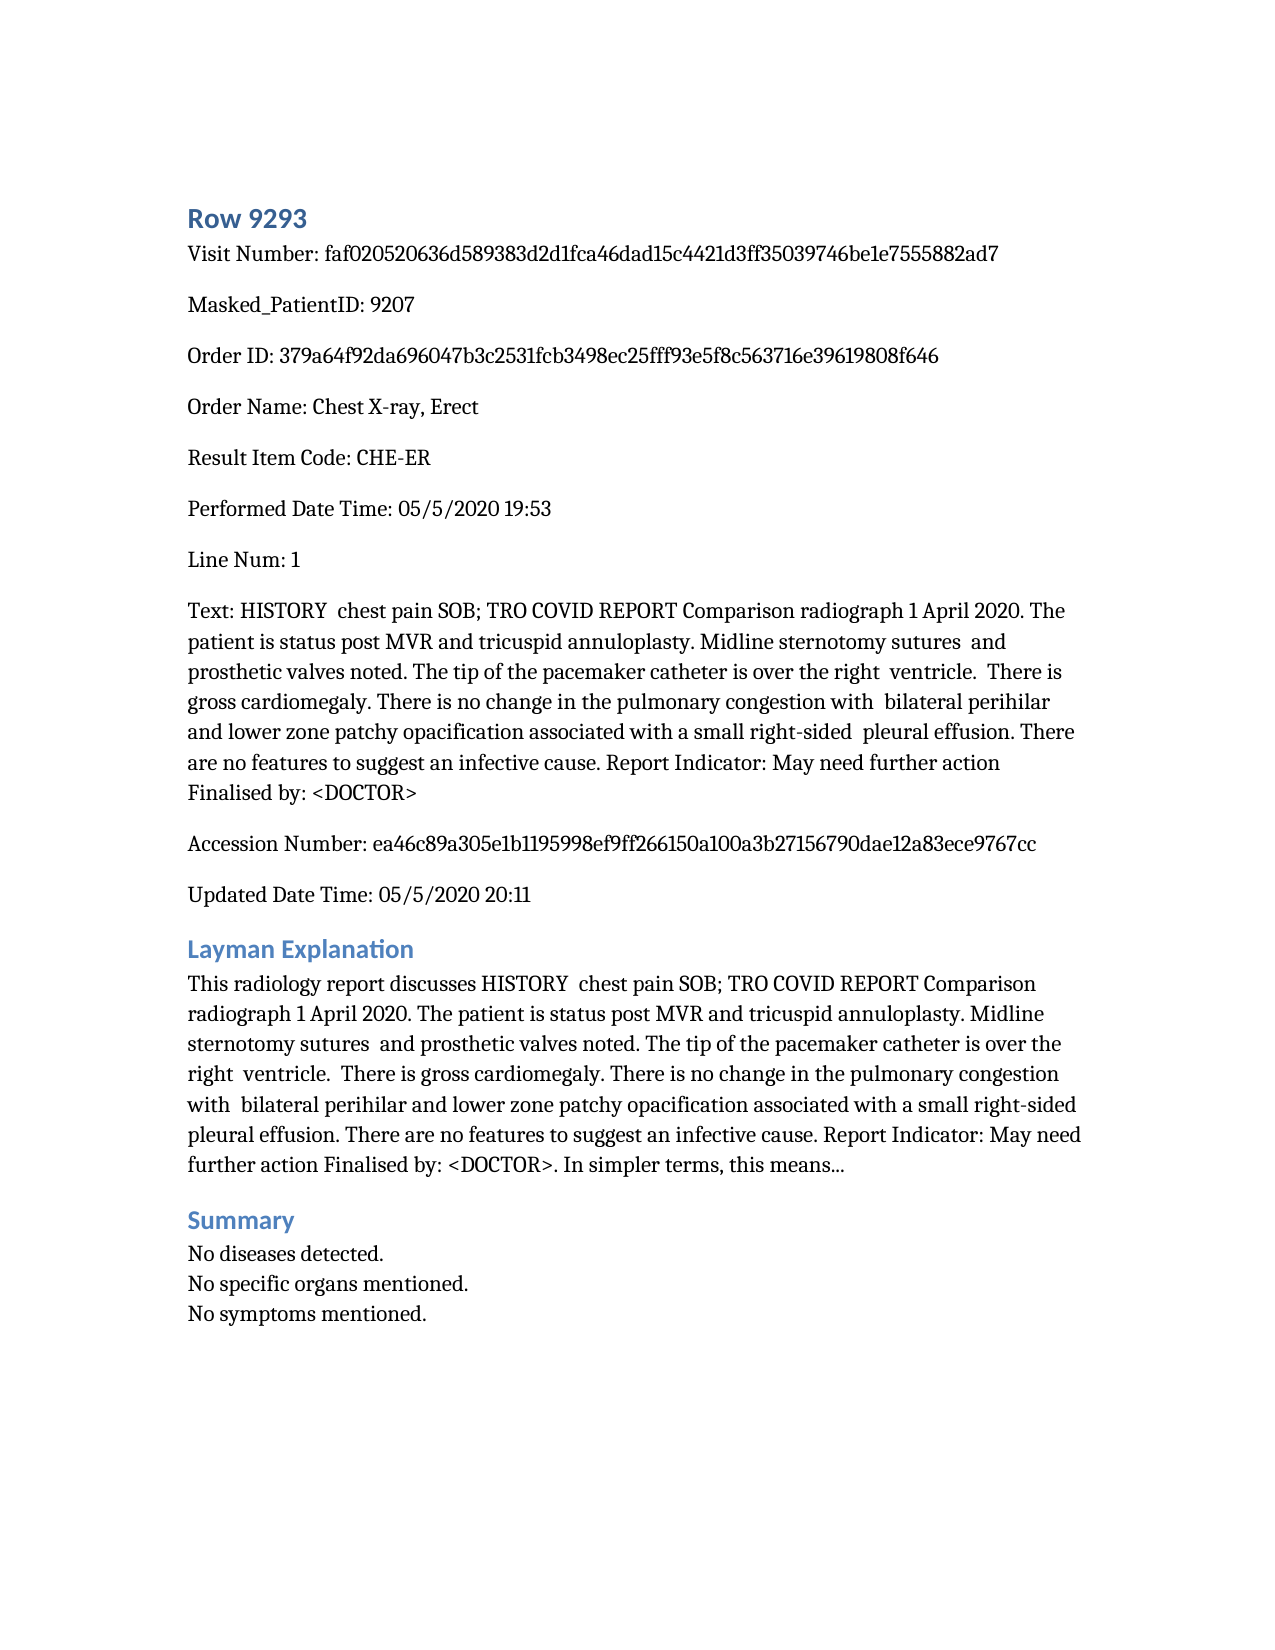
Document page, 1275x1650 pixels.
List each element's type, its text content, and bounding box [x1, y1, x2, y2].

text Masked_PatientID: 9207 [187, 292, 1087, 318]
text Accession Number: ea46c89a305e1b1195998ef9ff266150a100a3b27156790dae12a83ece9767cc [187, 831, 1087, 857]
subtitle Row 9293 [187, 200, 1087, 236]
text Text: HISTORY chest pain SOB; TRO COVID REPORT Comparison radiograph 1 April 2020. The patient is status post MVR and tricuspid annuloplasty. Midline sternotomy sutures and prosthetic valves noted. The tip of the pacemaker catheter is over the right ventricle. There is gross cardiomegaly. There is no change in the pulmonary congestion with bilateral perihilar and lower zone patchy opacification associated with a small right-sided pleural effusion. There are no features to suggest an infective cause. Report Indicator: May need further action Finalised by: <DOCTOR> [187, 598, 1087, 806]
text Visit Number: faf020520636d589383d2d1fca46dad15c4421d3ff35039746be1e7555882ad7 [187, 241, 1087, 267]
text Line Num: 1 [187, 547, 1087, 573]
subtitle Summary [187, 1203, 1087, 1236]
text This radiology report discusses HISTORY chest pain SOB; TRO COVID REPORT Comparison radiograph 1 April 2020. The patient is status post MVR and tricuspid annuloplasty. Midline sternotomy sutures and prosthetic valves noted. The tip of the pacemaker catheter is over the right ventricle. There is gross cardiomegaly. There is no change in the pulmonary congestion with bilateral perihilar and lower zone patchy opacification associated with a small right-sided pleural effusion. There are no features to suggest an infective cause. Report Indicator: May need further action Finalised by: <DOCTOR>. In simpler terms, this means... [187, 971, 1087, 1178]
subtitle Layman Explanation [187, 933, 1087, 966]
text Order ID: 379a64f92da696047b3c2531fcb3498ec25fff93e5f8c563716e39619808f646 [187, 343, 1087, 369]
text Order Name: Chest X-ray, Erect [187, 394, 1087, 420]
text Performed Date Time: 05/5/2020 19:53 [187, 496, 1087, 522]
text No diseases detected. No specific organs mentioned. No symptoms mentioned. [187, 1241, 1087, 1327]
text Updated Date Time: 05/5/2020 20:11 [187, 882, 1087, 908]
text Result Item Code: CHE-ER [187, 445, 1087, 471]
